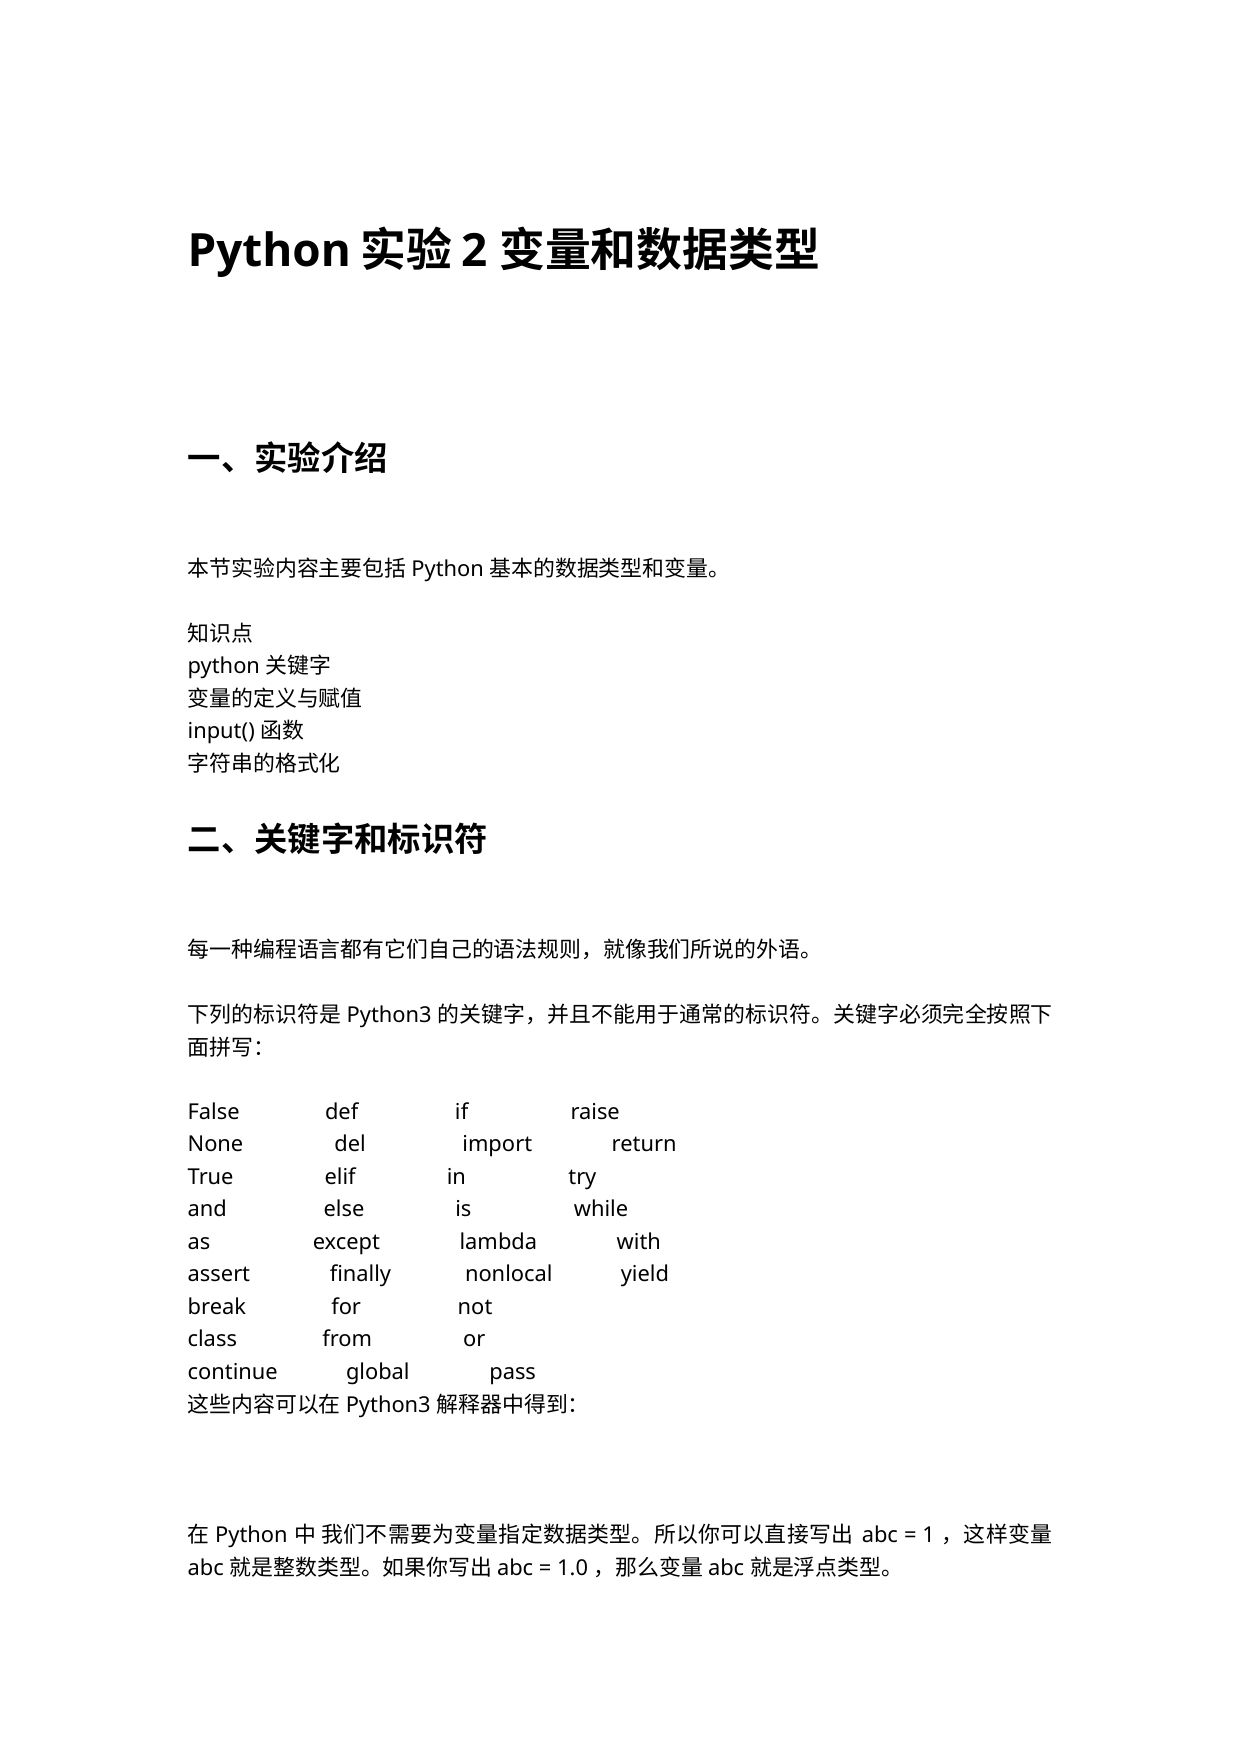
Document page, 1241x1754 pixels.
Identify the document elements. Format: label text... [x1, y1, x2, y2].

text 本节实验内容主要包括 Python 基本的数据类型和变量。 [187, 550, 1053, 583]
subtitle Python实验2 变量和数据类型 [187, 197, 1053, 295]
text False def if raise [187, 1094, 1053, 1127]
text 知识点 [187, 615, 1053, 648]
text class from or [187, 1322, 1053, 1354]
text 这些内容可以在 Python3 解释器中得到： [187, 1387, 1053, 1419]
text 变量的定义与赋值 [187, 680, 1053, 713]
text True elif in try [187, 1159, 1053, 1192]
text and else is while [187, 1192, 1053, 1224]
text 字符串的格式化 [187, 745, 1053, 778]
text assert finally nonlocal yield [187, 1257, 1053, 1289]
text break for not [187, 1289, 1053, 1322]
text python 关键字 [187, 648, 1053, 680]
text 在 Python 中 我们不需要为变量指定数据类型。所以你可以直接写出 abc = 1 ，这样变量 abc 就是整数类型。如果你写出 abc = 1.0 ，那么变量 abc 就是浮点类型。 [187, 1517, 1053, 1582]
text continue global pass [187, 1354, 1053, 1387]
subtitle 一、实验介绍 [187, 423, 1053, 488]
text None del import return [187, 1127, 1053, 1159]
text 下列的标识符是 Python3 的关键字，并且不能用于通常的标识符。关键字必须完全按照下面拼写： [187, 997, 1053, 1062]
text as except lambda with [187, 1224, 1053, 1257]
subtitle 二、关键字和标识符 [187, 805, 1053, 870]
text input() 函数 [187, 713, 1053, 745]
text 每一种编程语言都有它们自己的语法规则，就像我们所说的外语。 [187, 932, 1053, 964]
